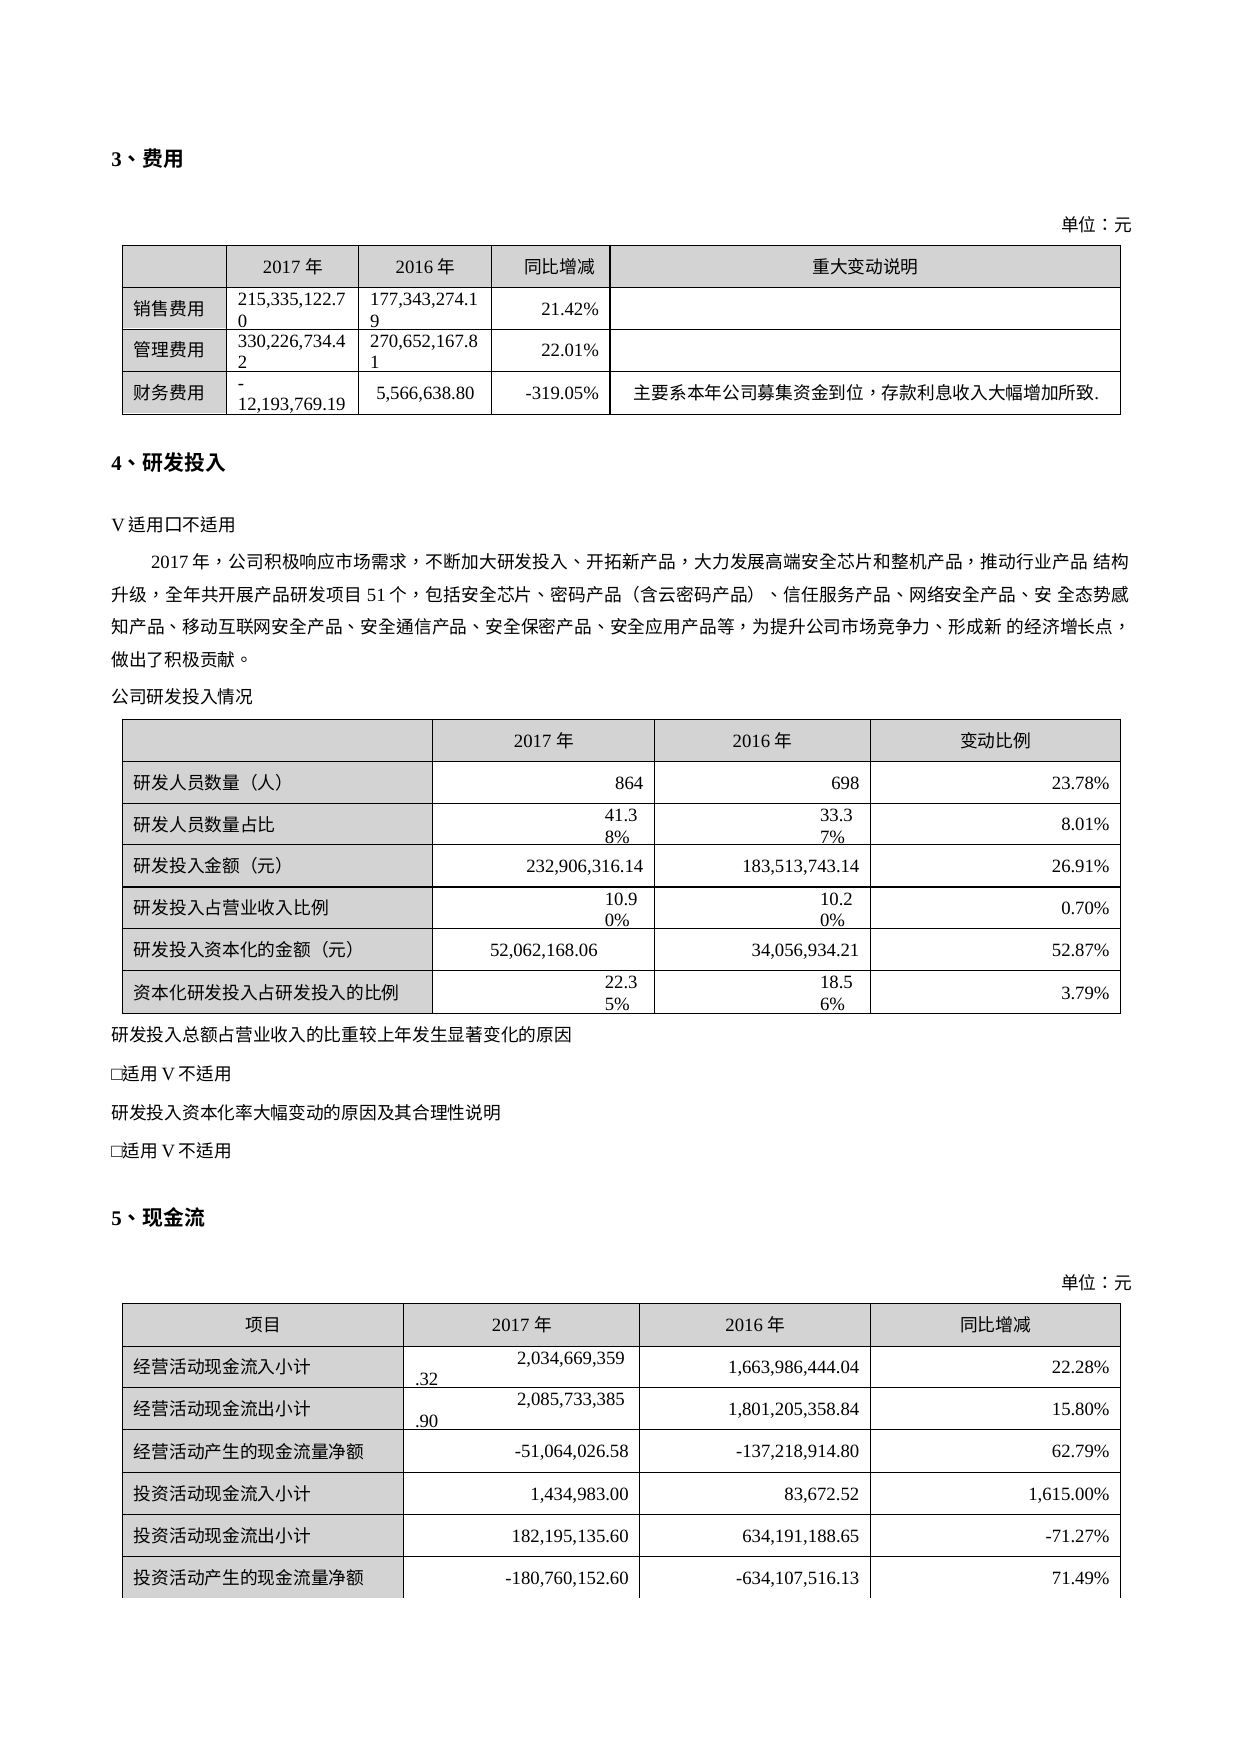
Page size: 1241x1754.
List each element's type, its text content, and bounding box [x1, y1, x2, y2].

table_header 1,434,983.00 [404, 1473, 639, 1514]
table_cell 634,191,188.65 [640, 1515, 870, 1556]
table_cell 52,062,168.06 [433, 929, 654, 970]
table_cell 26.91% [871, 845, 1120, 886]
table_cell 3.79% [871, 971, 1120, 1013]
table_cell 2,085,733,385.90 [404, 1388, 639, 1429]
table_cell 52.87% [871, 929, 1120, 970]
table_cell 0.70% [871, 888, 1120, 928]
table_cell 销售费用 [123, 288, 226, 328]
table_header 投资活动现金流入小计 [123, 1473, 403, 1514]
text □适用V不适用 [111, 1139, 1132, 1163]
table_cell 22.28% [871, 1347, 1120, 1387]
table_header 2016 年 [655, 720, 870, 761]
subtitle 3、费用 [111, 144, 1132, 172]
table_cell -137,218,914.80 [640, 1430, 870, 1472]
table_cell 215,335,122.70 [227, 288, 358, 328]
table_cell [611, 330, 1120, 371]
table_cell 投资活动现金流出小计 [123, 1515, 403, 1556]
table_header 2016 年 [359, 246, 491, 287]
table_header 重大变动说明 [611, 246, 1120, 287]
table_cell 18.56% [655, 971, 870, 1013]
table_cell 62.79% [871, 1430, 1120, 1472]
text 研发投入总额占营业收入的比重较上年发生显著变化的原因 [111, 1023, 1132, 1047]
table_cell 研发投入资本化的金额（元） [123, 929, 432, 970]
table_cell -634,107,516.13 [640, 1557, 870, 1598]
table_header 2017 年 [227, 246, 358, 287]
table_header 2017 年 [404, 1304, 639, 1346]
text 研发投入资本化率大幅变动的原因及其合理性说明 [111, 1100, 1132, 1124]
table_header 变动比例 [871, 720, 1120, 761]
table_header 2016 年 [640, 1304, 870, 1346]
table_cell 研发人员数量（人） [123, 762, 432, 803]
table_cell 管理费用 [123, 330, 226, 371]
table_cell 经营活动现金流入小计 [123, 1347, 403, 1387]
table_cell [611, 288, 1120, 328]
table_header 83,672.52 [640, 1473, 870, 1514]
text 单位：元 [111, 1271, 1132, 1295]
table_cell 330,226,734.42 [227, 330, 358, 371]
table_cell 经营活动产生的现金流量净额 [123, 1430, 403, 1472]
subtitle 5、现金流 [111, 1203, 1132, 1231]
table_cell 5,566,638.80 [359, 372, 491, 413]
table_cell 10.20% [655, 888, 870, 928]
table_cell 34,056,934.21 [655, 929, 870, 970]
table_cell 研发投入占营业收入比例 [123, 888, 432, 928]
table_cell 研发人员数量占比 [123, 804, 432, 844]
table_cell -71.27% [871, 1515, 1120, 1556]
table_header 2017 年 [433, 720, 654, 761]
table_cell 主要系本年公司募集资金到位，存款利息收入大幅增加所致. [611, 372, 1120, 413]
table_cell 研发投入金额（元） [123, 845, 432, 886]
text 2017年，公司积极响应市场需求，不断加大研发投入、开拓新产品，大力发展高端安全芯片和整机产品，推动行业产品 结构升级，全年共开展产品研发项目51个，包括安全芯片、密码产品（含云密码产品）、信任服务产品、网络安全产品、安 全态势感知产品、移动互联网安全产品、安全通信产品、安全保密产品、安全应用产品等，为提升公司市场竞争力、形成新 的经济增长点，做出了积极贡献。 [111, 542, 1132, 673]
table_header 项目 [123, 1304, 403, 1346]
table_cell 8.01% [871, 804, 1120, 844]
table_cell 经营活动现金流出小计 [123, 1388, 403, 1429]
table_cell -319.05% [492, 372, 609, 413]
text V适用口不适用 [111, 506, 1132, 538]
table_cell 15.80% [871, 1388, 1120, 1429]
table_cell -12,193,769.19 [227, 372, 358, 413]
table_cell 864 [433, 762, 654, 803]
table_cell -51,064,026.58 [404, 1430, 639, 1472]
table_cell 10.90% [433, 888, 654, 928]
table_cell 22.01% [492, 330, 609, 371]
text □适用V不适用 [111, 1061, 1132, 1086]
table_cell 1,801,205,358.84 [640, 1388, 870, 1429]
table_cell 投资活动产生的现金流量净额 [123, 1557, 403, 1598]
table_cell 22.35% [433, 971, 654, 1013]
table_header 同比增减 [492, 246, 609, 287]
table_cell 183,513,743.14 [655, 845, 870, 886]
table_cell 182,195,135.60 [404, 1515, 639, 1556]
table_header 1,615.00% [871, 1473, 1120, 1514]
table_header [123, 720, 432, 761]
table_cell 23.78% [871, 762, 1120, 803]
table_cell 177,343,274.19 [359, 288, 491, 328]
text 公司研发投入情况 [111, 677, 1132, 710]
table_cell 698 [655, 762, 870, 803]
table_cell 21.42% [492, 288, 609, 328]
table_cell 71.49% [871, 1557, 1120, 1598]
subtitle 4、研发投入 [111, 448, 1132, 476]
table_cell 33.37% [655, 804, 870, 844]
table_cell 2,034,669,359.32 [404, 1347, 639, 1387]
table_cell 232,906,316.14 [433, 845, 654, 886]
table_cell 270,652,167.81 [359, 330, 491, 371]
table_cell 41.38% [433, 804, 654, 844]
text 单位：元 [111, 212, 1132, 236]
table_cell 1,663,986,444.04 [640, 1347, 870, 1387]
table_header [123, 246, 226, 287]
table_header 同比增减 [871, 1304, 1120, 1346]
table_cell 财务费用 [123, 372, 226, 413]
table_cell -180,760,152.60 [404, 1557, 639, 1598]
table_cell 资本化研发投入占研发投入的比例 [123, 971, 432, 1013]
